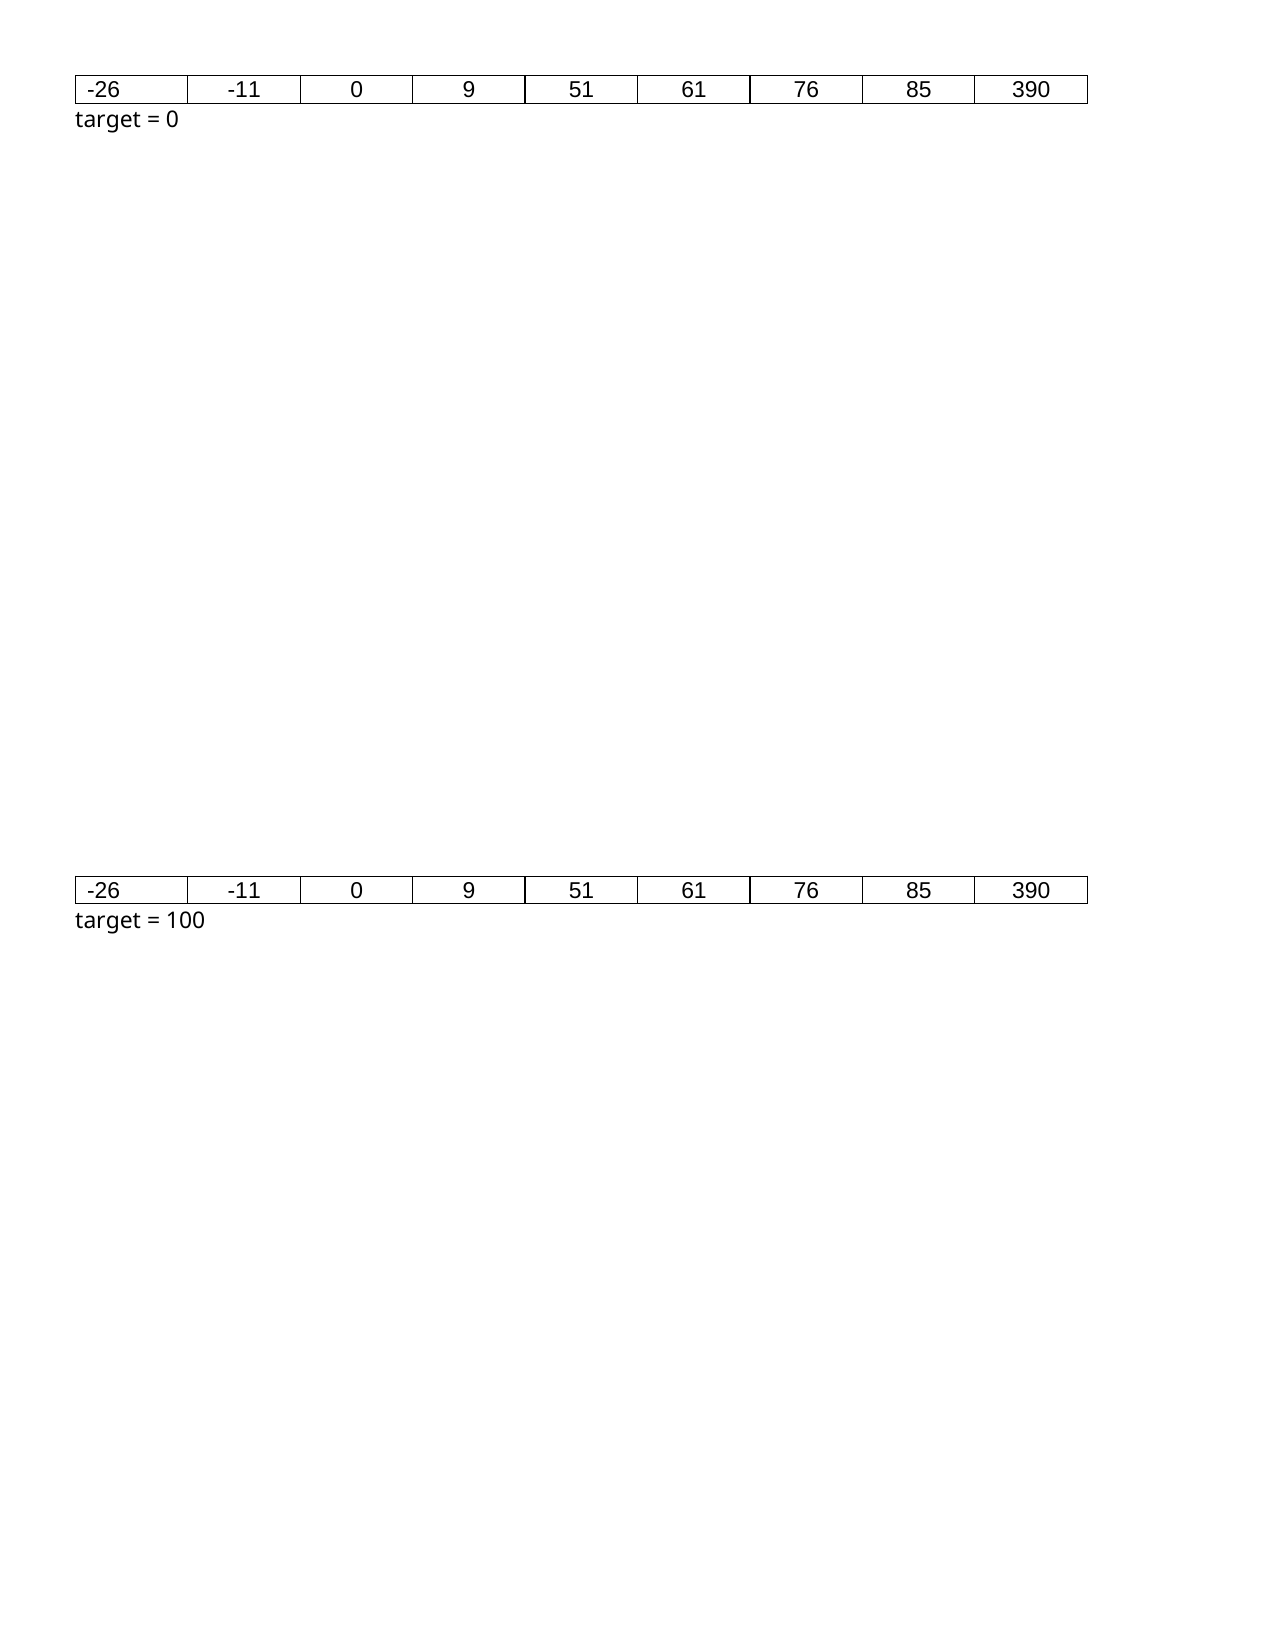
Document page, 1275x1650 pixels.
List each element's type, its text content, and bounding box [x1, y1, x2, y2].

table_header 9 [413, 877, 524, 903]
table_header -26 [76, 877, 187, 903]
table_header 61 [638, 76, 749, 102]
table_header 76 [751, 877, 862, 903]
table_header 76 [751, 76, 862, 102]
table_header 0 [301, 877, 412, 903]
table_header 85 [863, 877, 974, 903]
table_header 51 [526, 76, 637, 102]
text target = 100 [75, 904, 1200, 935]
table_header 51 [526, 877, 637, 903]
table_header 0 [301, 76, 412, 102]
text target = 0 [75, 103, 1200, 135]
table_header 9 [413, 76, 524, 102]
table_header -11 [188, 877, 300, 903]
table_header 390 [975, 877, 1087, 903]
table_header 390 [975, 76, 1087, 102]
table_header -26 [76, 76, 187, 102]
table_header 61 [638, 877, 749, 903]
table_header 85 [863, 76, 974, 102]
table_header -11 [188, 76, 300, 102]
